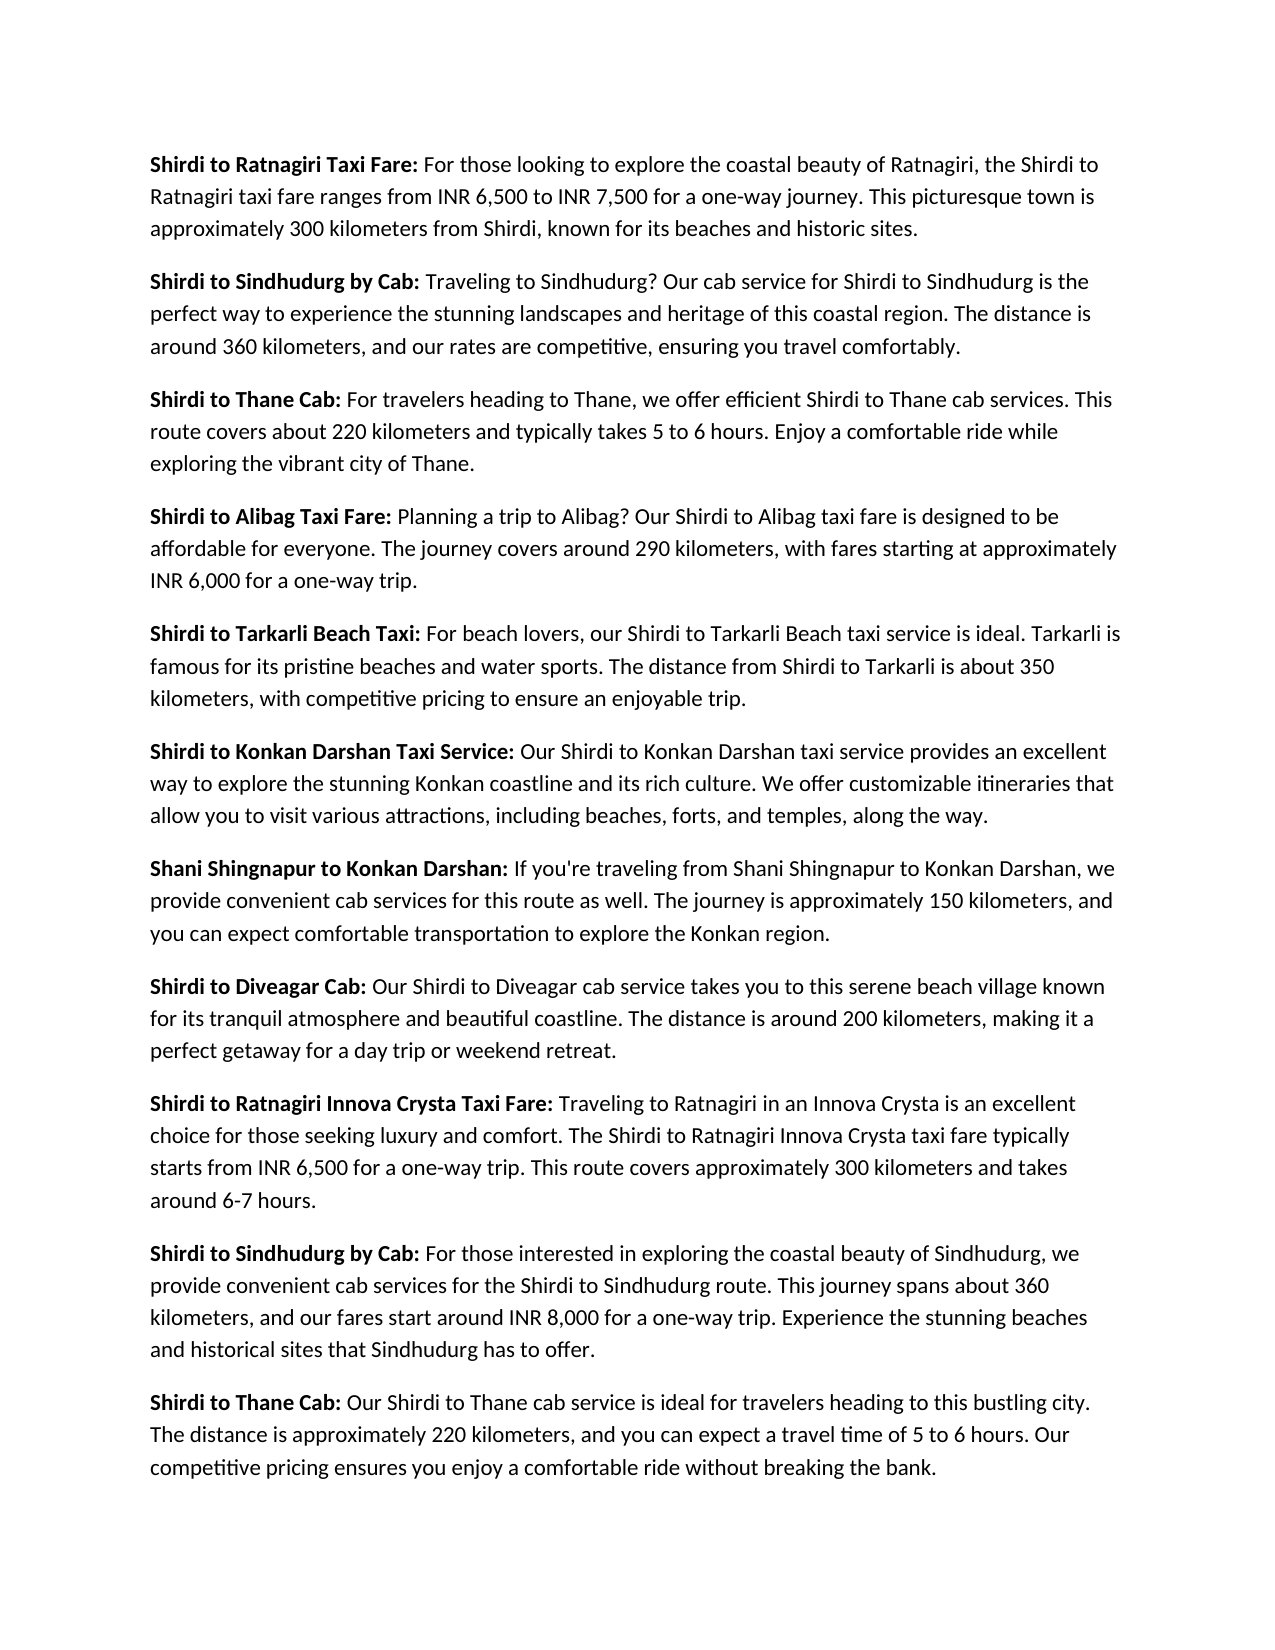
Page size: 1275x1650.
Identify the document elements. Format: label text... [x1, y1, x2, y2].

text Shirdi to Ratnagiri Taxi Fare: For those looking to explore the coastal beauty of Ratnagiri, the Shirdi to Ratnagiri taxi fare ranges from INR 6,500 to INR 7,500 for a one-way journey. This picturesque town is approximately 300 kilometers from Shirdi, known for its beaches and historic sites. [150, 150, 1125, 242]
text Shani Shingnapur to Konkan Darshan: If you're traveling from Shani Shingnapur to Konkan Darshan, we provide convenient cab services for this route as well. The journey is approximately 150 kilometers, and you can expect comfortable transportation to explore the Konkan region. [150, 854, 1125, 947]
text Shirdi to Thane Cab: Our Shirdi to Thane cab service is ideal for travelers heading to this bustling city. The distance is approximately 220 kilometers, and you can expect a travel time of 5 to 6 hours. Our competitive pricing ensures you enjoy a comfortable ride without breaking the bank. [150, 1388, 1125, 1481]
text Shirdi to Sindhudurg by Cab: Traveling to Sindhudurg? Our cab service for Shirdi to Sindhudurg is the perfect way to experience the stunning landscapes and heritage of this coastal region. The distance is around 360 kilometers, and our rates are competitive, ensuring you travel comfortably. [150, 267, 1125, 360]
text Shirdi to Ratnagiri Innova Crysta Taxi Fare: Traveling to Ratnagiri in an Innova Crysta is an excellent choice for those seeking luxury and comfort. The Shirdi to Ratnagiri Innova Crysta taxi fare typically starts from INR 6,500 for a one-way trip. This route covers approximately 300 kilometers and takes around 6-7 hours. [150, 1089, 1125, 1214]
text Shirdi to Konkan Darshan Taxi Service: Our Shirdi to Konkan Darshan taxi service provides an excellent way to explore the stunning Konkan coastline and its rich culture. We offer customizable itineraries that allow you to visit various attractions, including beaches, forts, and temples, along the way. [150, 737, 1125, 829]
text Shirdi to Alibag Taxi Fare: Planning a trip to Alibag? Our Shirdi to Alibag taxi fare is designed to be affordable for everyone. The journey covers around 290 kilometers, with fares starting at approximately INR 6,000 for a one-way trip. [150, 502, 1125, 594]
text Shirdi to Thane Cab: For travelers heading to Thane, we offer efficient Shirdi to Thane cab services. This route covers about 220 kilometers and typically takes 5 to 6 hours. Enjoy a comfortable ride while exploring the vibrant city of Thane. [150, 385, 1125, 477]
text Shirdi to Tarkarli Beach Taxi: For beach lovers, our Shirdi to Tarkarli Beach taxi service is ideal. Tarkarli is famous for its pristine beaches and water sports. The distance from Shirdi to Tarkarli is about 350 kilometers, with competitive pricing to ensure an enjoyable trip. [150, 619, 1125, 712]
text Shirdi to Diveagar Cab: Our Shirdi to Diveagar cab service takes you to this serene beach village known for its tranquil atmosphere and beautiful coastline. The distance is around 200 kilometers, making it a perfect getaway for a day trip or weekend retreat. [150, 972, 1125, 1064]
text Shirdi to Sindhudurg by Cab: For those interested in exploring the coastal beauty of Sindhudurg, we provide convenient cab services for the Shirdi to Sindhudurg route. This journey spans about 360 kilometers, and our fares start around INR 8,000 for a one-way trip. Experience the stunning beaches and historical sites that Sindhudurg has to offer. [150, 1239, 1125, 1363]
